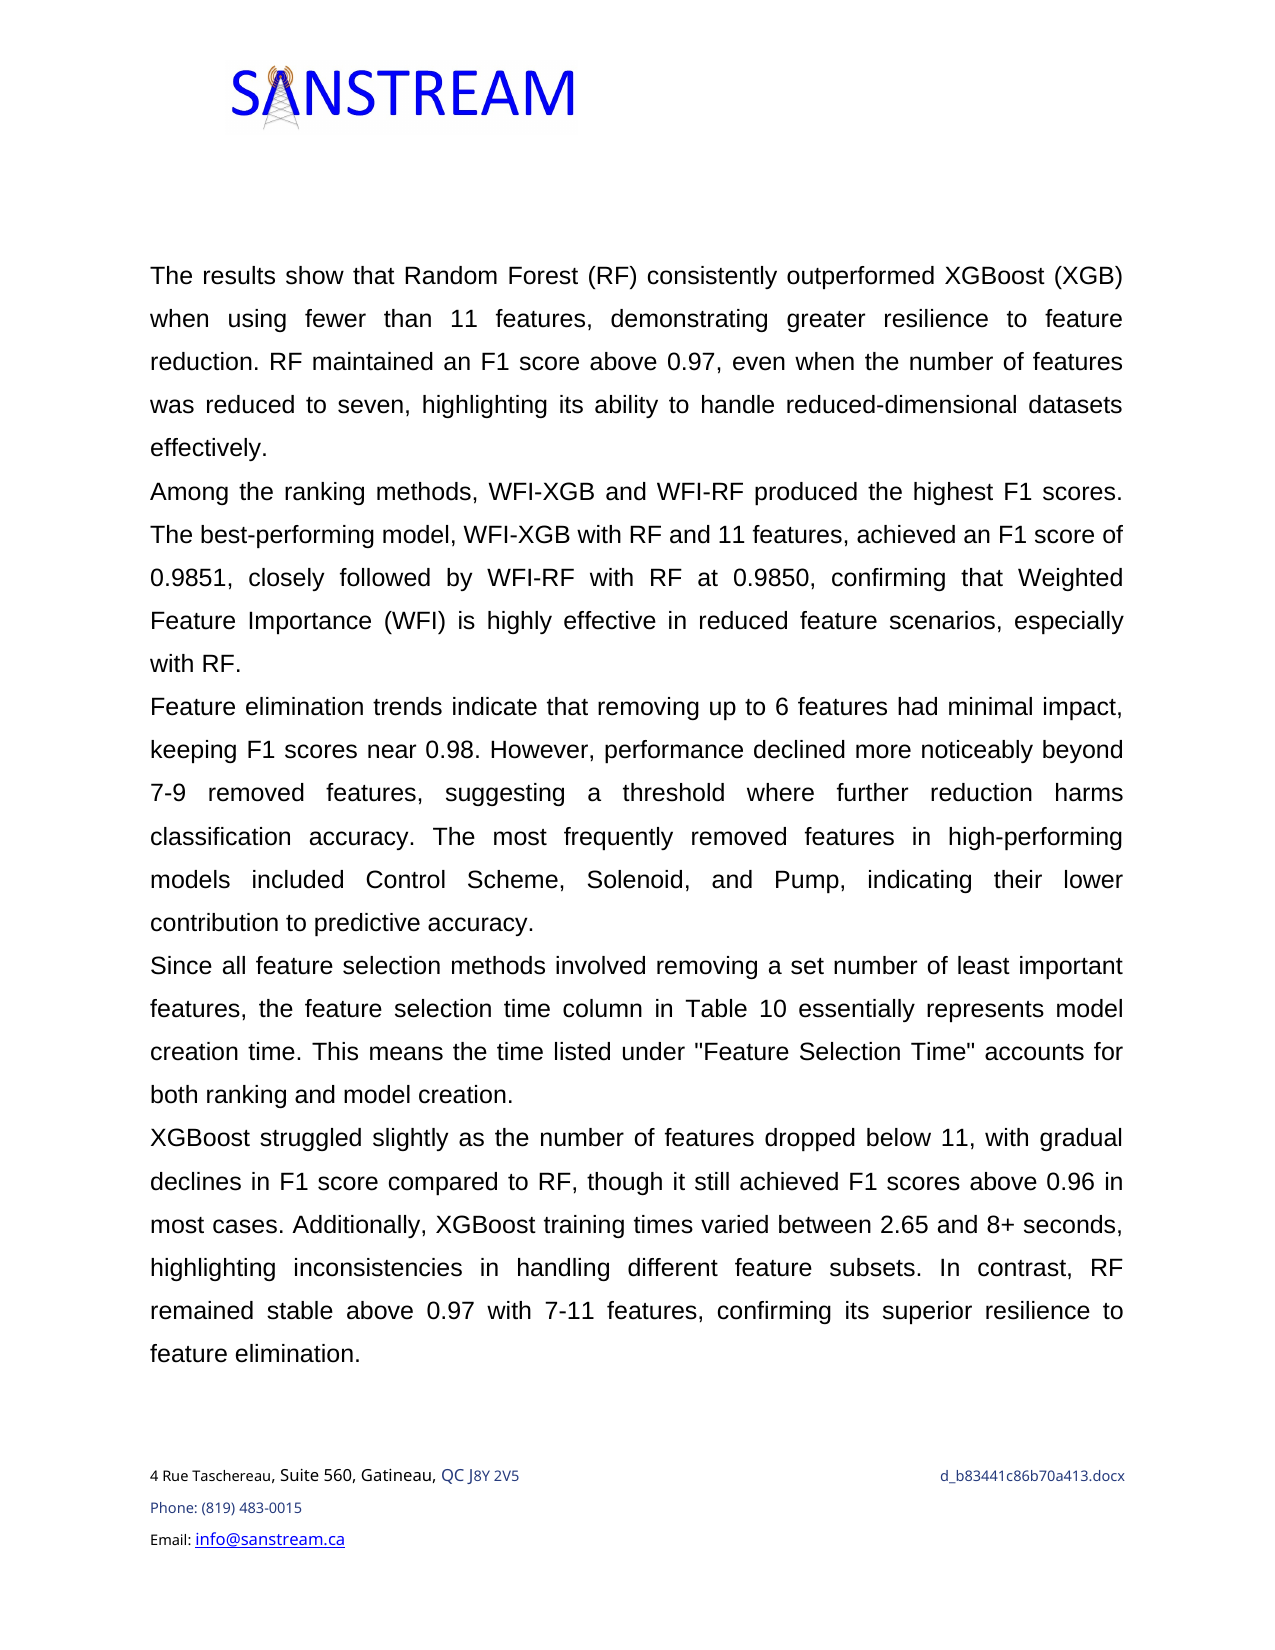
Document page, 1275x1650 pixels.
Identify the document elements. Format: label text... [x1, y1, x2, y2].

text Since all feature selection methods involved removing a set number of least important features, the feature selection time column in Table 10 essentially represents model creation time. This means the time listed under "Feature Selection Time" accounts for both ranking and model creation. [150, 951, 1125, 1109]
picture [225, 60, 579, 135]
text Among the ranking methods, WFI-XGB and WFI-RF produced the highest F1 scores. The best-performing model, WFI-XGB with RF and 11 features, achieved an F1 score of 0.9851, closely followed by WFI-RF with RF at 0.9850, confirming that Weighted Feature Importance (WFI) is highly effective in reduced feature scenarios, especially with RF. [150, 477, 1125, 678]
text Feature elimination trends indicate that removing up to 6 features had minimal impact, keeping F1 scores near 0.98. However, performance declined more noticeably beyond 7-9 removed features, suggesting a threshold where further reduction harms classification accuracy. The most frequently removed features in high-performing models included Control Scheme, Solenoid, and Pump, indicating their lower contribution to predictive accuracy. [150, 692, 1125, 937]
text XGBoost struggled slightly as the number of features dropped below 11, with gradual declines in F1 score compared to RF, though it still achieved F1 scores above 0.96 in most cases. Additionally, XGBoost training times varied between 2.65 and 8+ seconds, highlighting inconsistencies in handling different feature subsets. In contrast, RF remained stable above 0.97 with 7-11 features, confirming its superior resilience to feature elimination. [150, 1123, 1125, 1368]
text The results show that Random Forest (RF) consistently outperformed XGBoost (XGB) when using fewer than 11 features, demonstrating greater resilience to feature reduction. RF maintained an F1 score above 0.97, even when the number of features was reduced to seven, highlighting its ability to handle reduced-dimensional datasets effectively. [150, 261, 1125, 462]
